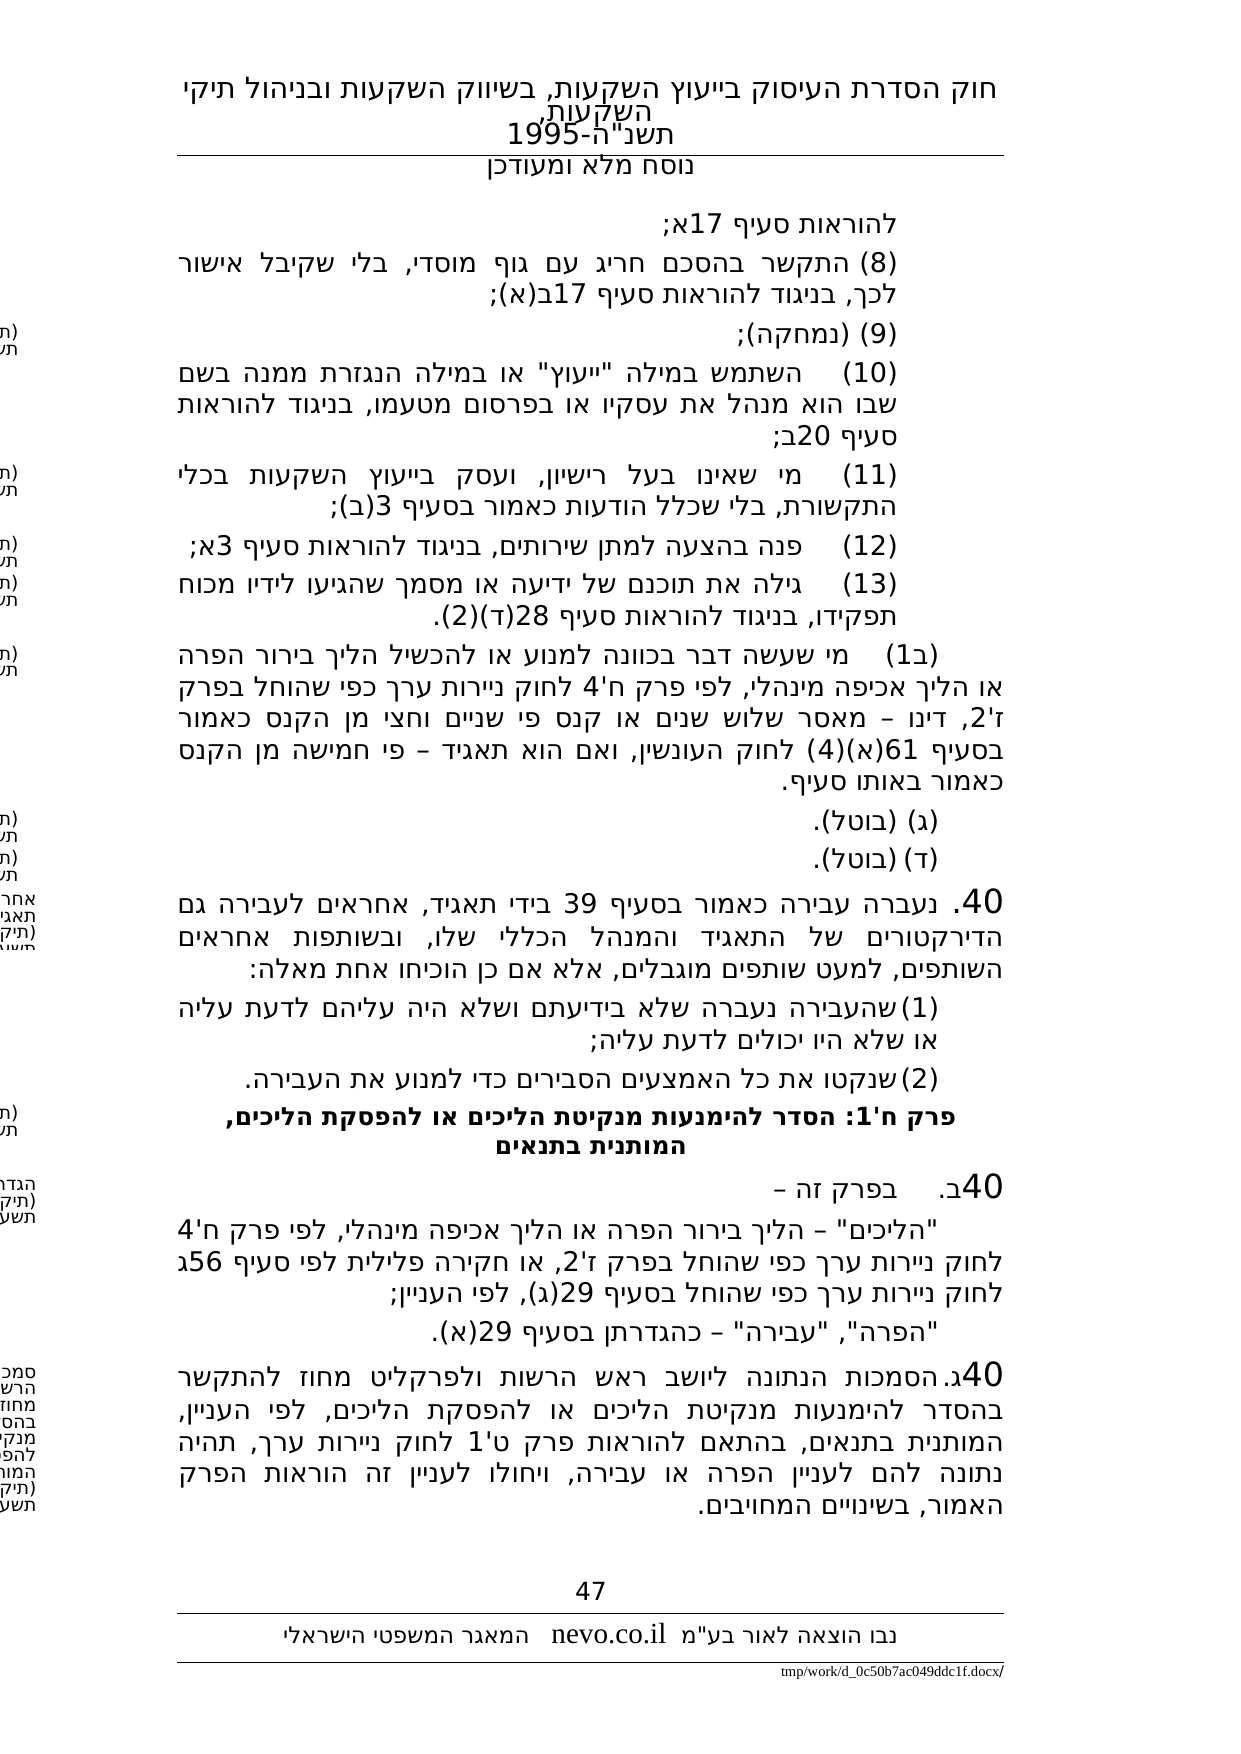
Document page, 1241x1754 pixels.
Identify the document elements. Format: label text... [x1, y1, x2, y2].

text (ג) (בוטל). [177, 805, 1004, 836]
text (ד) (בוטל). [177, 844, 1004, 875]
text (8) התקשר בהסכם חריג עם גוף מוסדי, בלי שקיבל אישור לכך, בניגוד להוראות סעיף 17ב(א); [177, 247, 898, 310]
text 40ג. הסמכות הנתונה ליושב ראש הרשות ולפרקליט מחוז להתקשר בהסדר להימנעות מנקיטת הליכים או להפסקת הליכים, לפי העניין, המותנית בתנאים, בהתאם להוראות פרק ט'1 לחוק ניירות ערך, תהיה נתונה להם לעניין הפרה או עבירה, ויחולו לעניין זה הוראות הפרק האמור, בשינויים המחויבים. [177, 1356, 1004, 1521]
text (9) (נמחקה); [177, 318, 898, 349]
text (10) השתמש במילה "ייעוץ" או במילה הנגזרת ממנה בשם שבו הוא מנהל את עסקיו או בפרסום מטעמו, בניגוד להוראות סעיף 20ב; [177, 357, 898, 452]
text (2) שנקטו את כל האמצעים הסבירים כדי למנוע את העבירה. [177, 1063, 939, 1094]
text פרק ח'1: הסדר להימנעות מנקיטת הליכים או להפסקת הליכים, המותנית בתנאים [177, 1102, 1004, 1160]
text (13) גילה את תוכנם של ידיעה או מסמך שהגיעו לידיו מכוח תפקידו, בניגוד להוראות סעיף 28(ד)(2). [177, 569, 898, 632]
text (11) מי שאינו בעל רישיון, ועסק בייעוץ השקעות בכלי התקשורת, בלי שכלל הודעות כאמור בסעיף 3(ב); [177, 459, 898, 522]
text 40ב. בפרק זה – [177, 1168, 1004, 1207]
text "הליכים" – הליך בירור הפרה או הליך אכיפה מינהלי, לפי פרק ח'4 לחוק ניירות ערך כפי שהוחל בפרק ז'2, או חקירה פלילית לפי סעיף 56ג לחוק ניירות ערך כפי שהוחל בסעיף 29(ג), לפי העניין; [177, 1214, 1004, 1309]
text (ב1) מי שעשה דבר בכוונה למנוע או להכשיל הליך בירור הפרה או הליך אכיפה מינהלי, לפי פרק ח'4 לחוק ניירות ערך כפי שהוחל בפרק ז'2, דינו – מאסר שלוש שנים או קנס פי שניים וחצי מן הקנס כאמור בסעיף 61(א)(4) לחוק העונשין, ואם הוא תאגיד – פי חמישה מן הקנס כאמור באותו סעיף. [177, 639, 1004, 797]
text "הפרה", "עבירה" – כהגדרתן בסעיף 29(א). [177, 1316, 1004, 1348]
text 40. נעברה עבירה כאמור בסעיף 39 בידי תאגיד, אחראים לעבירה גם הדירקטורים של התאגיד והמנהל הכללי שלו, ובשותפות אחראים השותפים, למעט שותפים מוגבלים, אלא אם כן הוכיחו אחת מאלה: [177, 883, 1004, 985]
text (1) שהעבירה נעברה שלא בידיעתם ושלא היה עליהם לדעת עליה או שלא היו יכולים לדעת עליה; [177, 992, 939, 1056]
text (12) פנה בהצעה למתן שירותים, בניגוד להוראות סעיף 3א; [177, 530, 898, 561]
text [177, 208, 898, 240]
